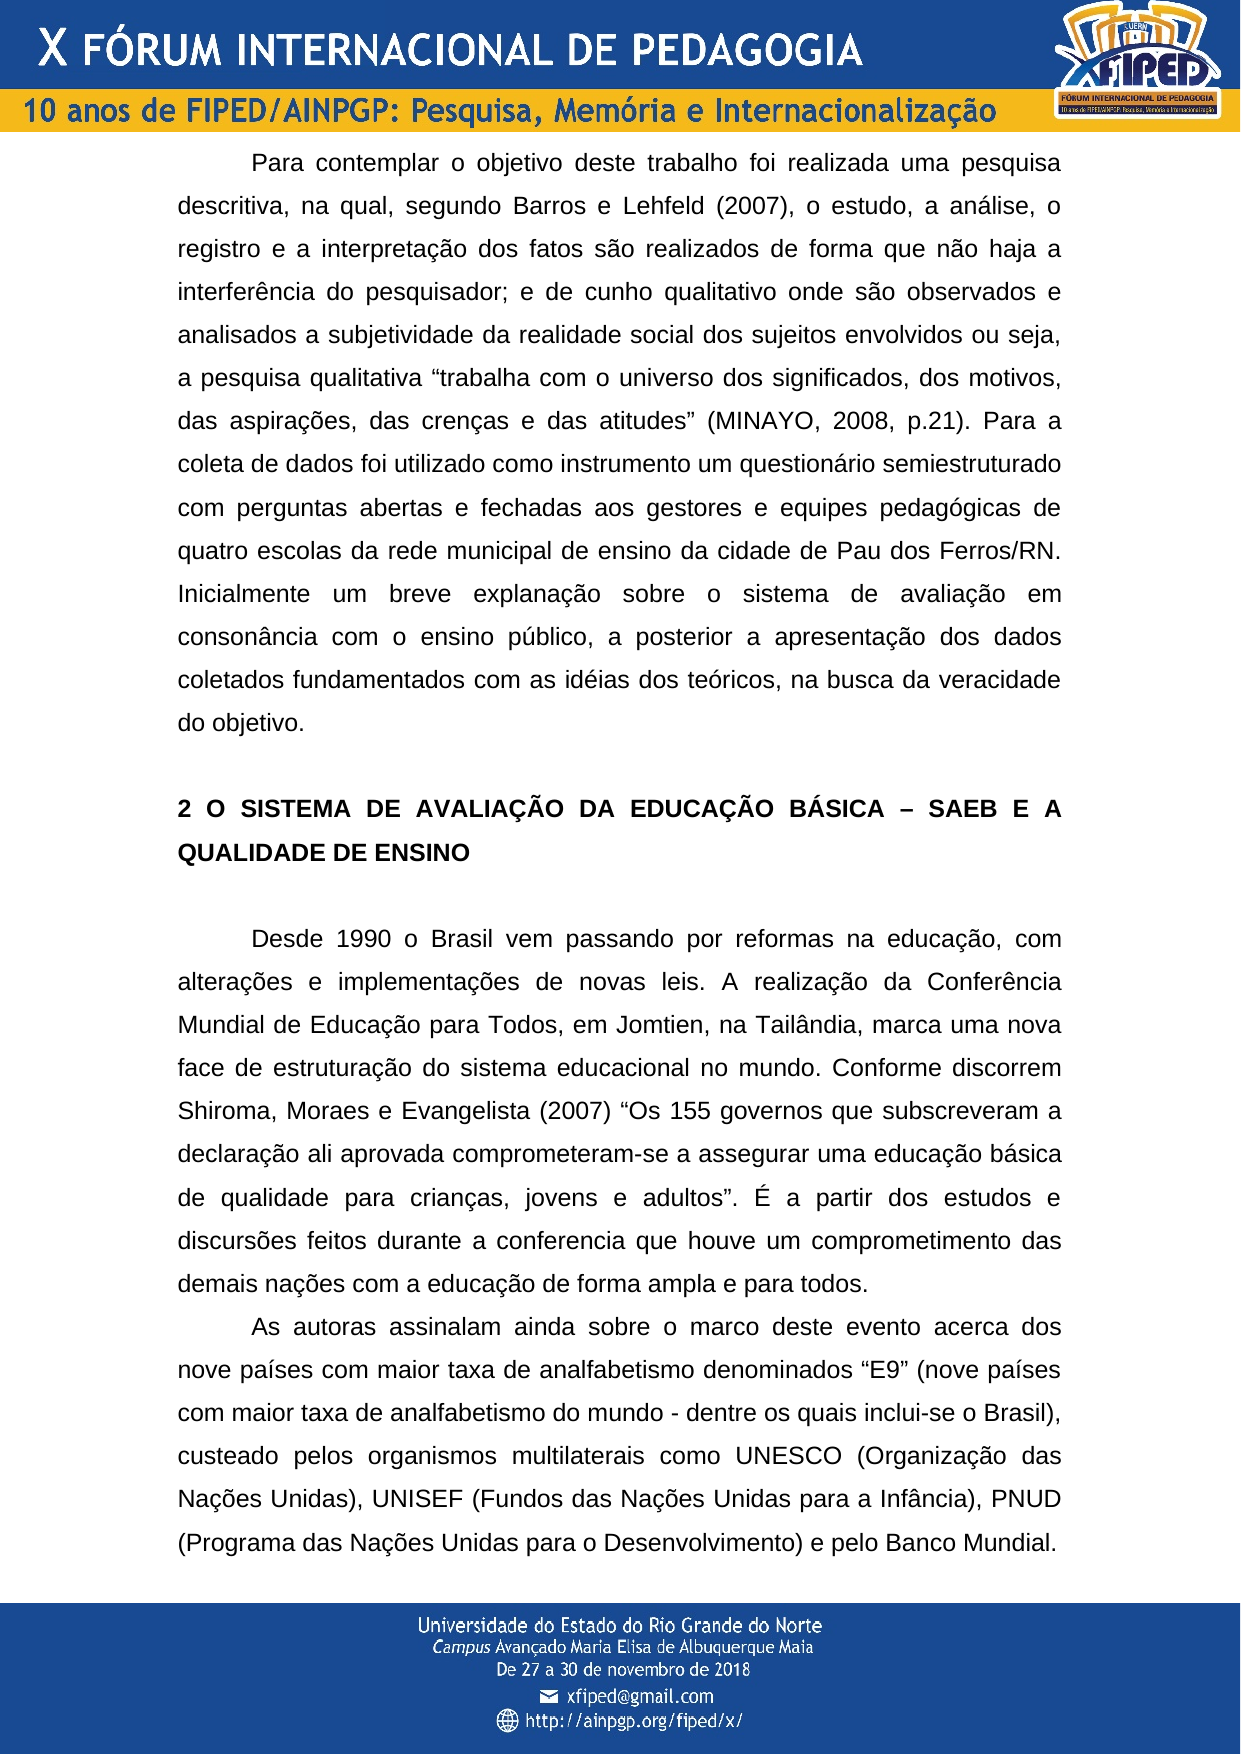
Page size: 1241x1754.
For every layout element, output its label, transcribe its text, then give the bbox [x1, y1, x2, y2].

picture [0, 1603, 1241, 1754]
list 2 O SISTEMA DE AVALIAÇÃO DA EDUCAÇÃO BÁSICA – SAEB E A QUALIDADE DE ENSINO [177, 794, 1063, 866]
picture [0, 0, 1241, 132]
list Desde 1990 o Brasil vem passando por reformas na educação, com alterações e implementações de novas leis. A realização da Conferência Mundial de Educação para Todos, em Jomtien, na Tailândia, marca uma nova face de estruturação do sistema educacional no mundo. Conforme discorrem Shiroma, Moraes e Evangelista (2007) “Os 155 governos que subscreveram a declaração ali aprovada comprometeram-se a assegurar uma educação básica de qualidade para crianças, jovens e adultos”. É a partir dos estudos e discursões feitos durante a conferencia que houve um comprometimento das demais nações com a educação de forma ampla e para todos. [177, 924, 1063, 1298]
list Para contemplar o objetivo deste trabalho foi realizada uma pesquisa descritiva, na qual, segundo Barros e Lehfeld (2007), o estudo, a análise, o registro e a interpretação dos fatos são realizados de forma que não haja a interferência do pesquisador; e de cunho qualitativo onde são observados e analisados a subjetividade da realidade social dos sujeitos envolvidos ou seja, a pesquisa qualitativa “trabalha com o universo dos significados, dos motivos, das aspirações, das crenças e das atitudes” (MINAYO, 2008, p.21). Para a coleta de dados foi utilizado como instrumento um questionário semiestruturado com perguntas abertas e fechadas aos gestores e equipes pedagógicas de quatro escolas da rede municipal de ensino da cidade de Pau dos Ferros/RN. Inicialmente um breve explanação sobre o sistema de avaliação em consonância com o ensino público, a posterior a apresentação dos dados coletados fundamentados com as idéias dos teóricos, na busca da veracidade do objetivo. [177, 148, 1063, 737]
list As autoras assinalam ainda sobre o marco deste evento acerca dos nove países com maior taxa de analfabetismo denominados “E9” (nove países com maior taxa de analfabetismo do mundo - dentre os quais inclui-se o Brasil), custeado pelos organismos multilaterais como UNESCO (Organização das Nações Unidas), UNISEF (Fundos das Nações Unidas para a Infância), PNUD (Programa das Nações Unidas para o Desenvolvimento) e pelo Banco Mundial. [177, 1312, 1063, 1556]
